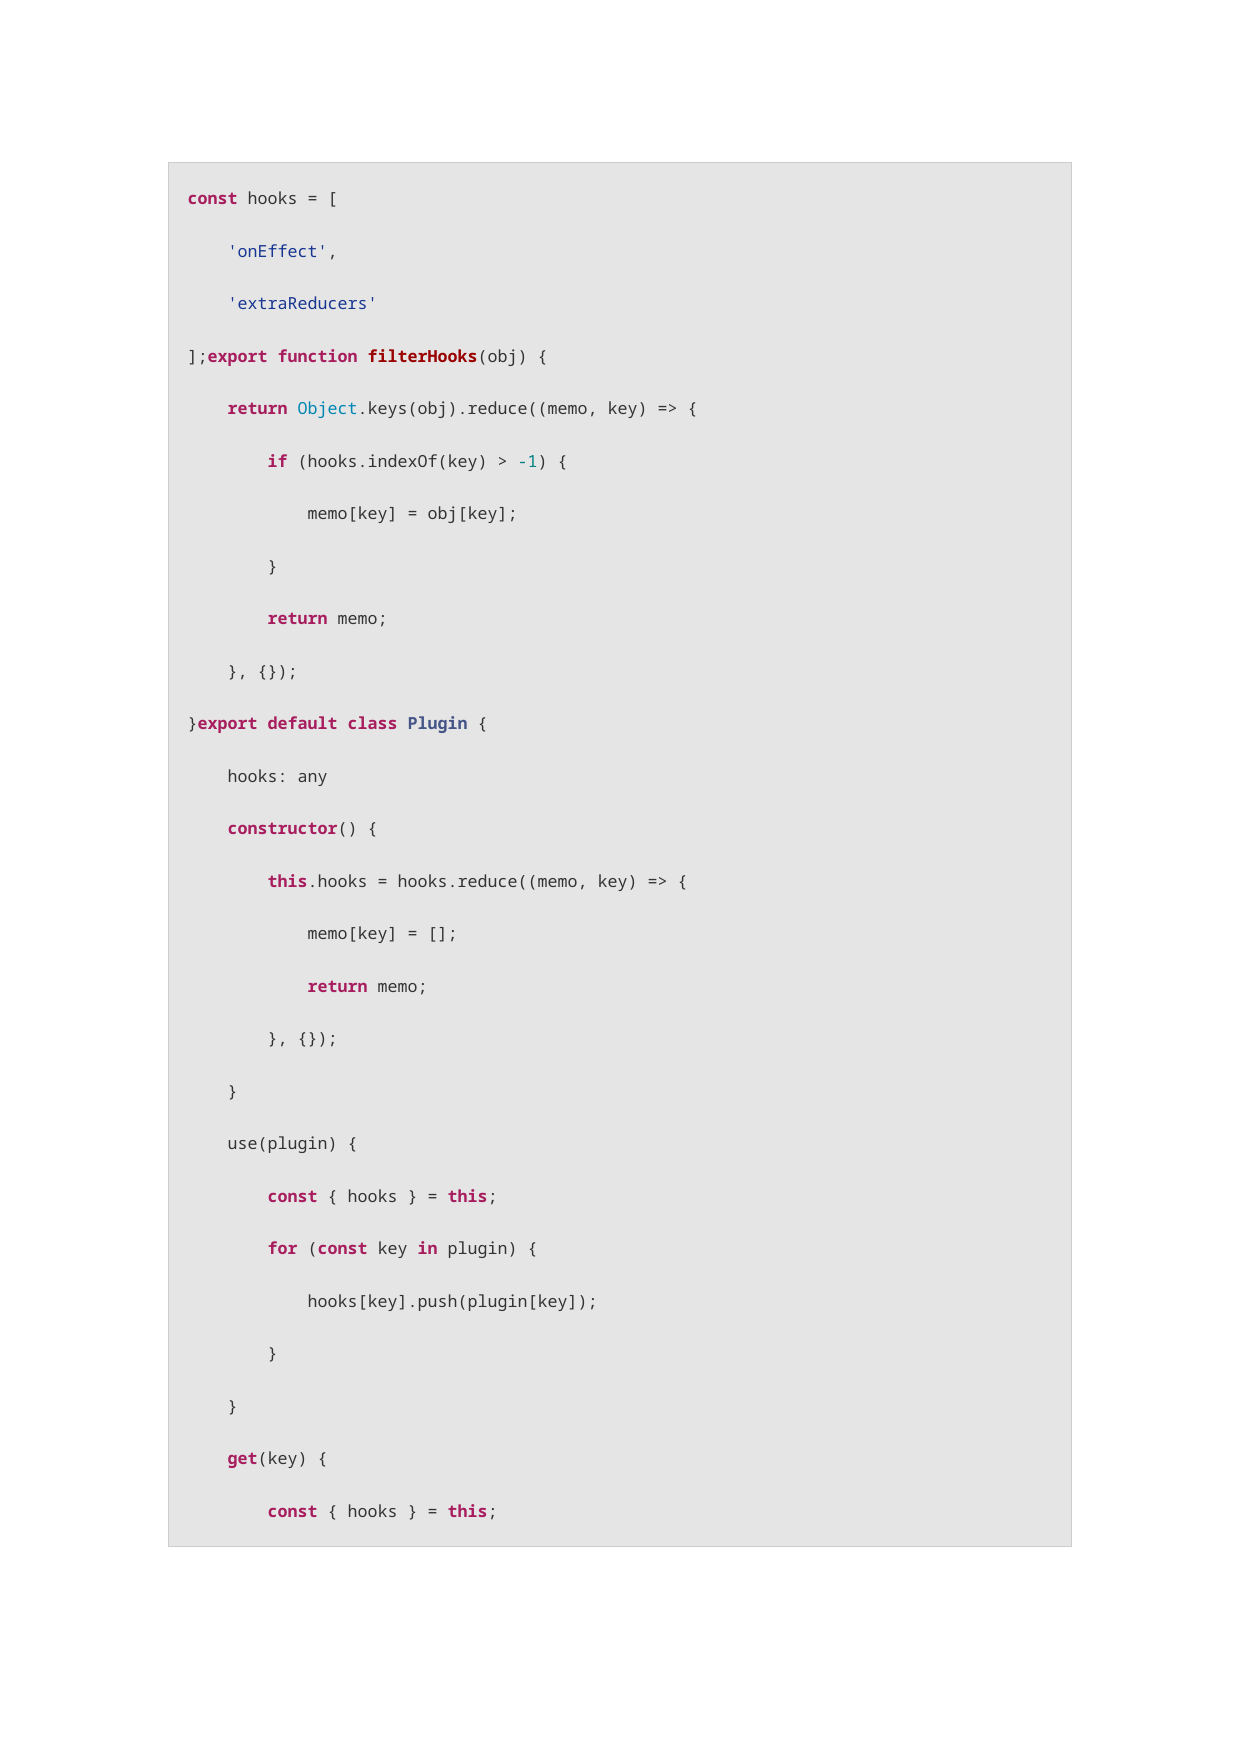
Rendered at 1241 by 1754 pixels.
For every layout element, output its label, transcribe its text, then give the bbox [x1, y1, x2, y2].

text hooks[key].push(plugin[key]); [169, 1264, 1071, 1317]
text } [169, 1317, 1071, 1369]
text get(key) { [169, 1422, 1071, 1474]
text return Object.keys(obj).reduce((memo, key) => { [169, 372, 1071, 424]
text } [169, 1369, 1071, 1422]
text ];export function filterHooks(obj) { [169, 319, 1071, 372]
text this.hooks = hooks.reduce((memo, key) => { [169, 844, 1071, 897]
text return memo; [169, 582, 1071, 634]
text }, {}); [169, 1002, 1071, 1054]
text hooks: any [169, 739, 1071, 792]
text const { hooks } = this; [169, 1159, 1071, 1212]
text memo[key] = []; [169, 897, 1071, 949]
text if (hooks.indexOf(key) > -1) { [169, 424, 1071, 477]
text } [169, 1054, 1071, 1107]
text memo[key] = obj[key]; [169, 477, 1071, 529]
text }export default class Plugin { [169, 687, 1071, 739]
text use(plugin) { [169, 1107, 1071, 1159]
text 'onEffect', [169, 214, 1071, 267]
text }, {}); [169, 634, 1071, 687]
text constructor() { [169, 792, 1071, 844]
text } [169, 529, 1071, 582]
text const hooks = [ [169, 163, 1071, 214]
text for (const key in plugin) { [169, 1212, 1071, 1264]
text 'extraReducers' [169, 267, 1071, 319]
text return memo; [169, 949, 1071, 1002]
text const { hooks } = this; [169, 1474, 1071, 1546]
